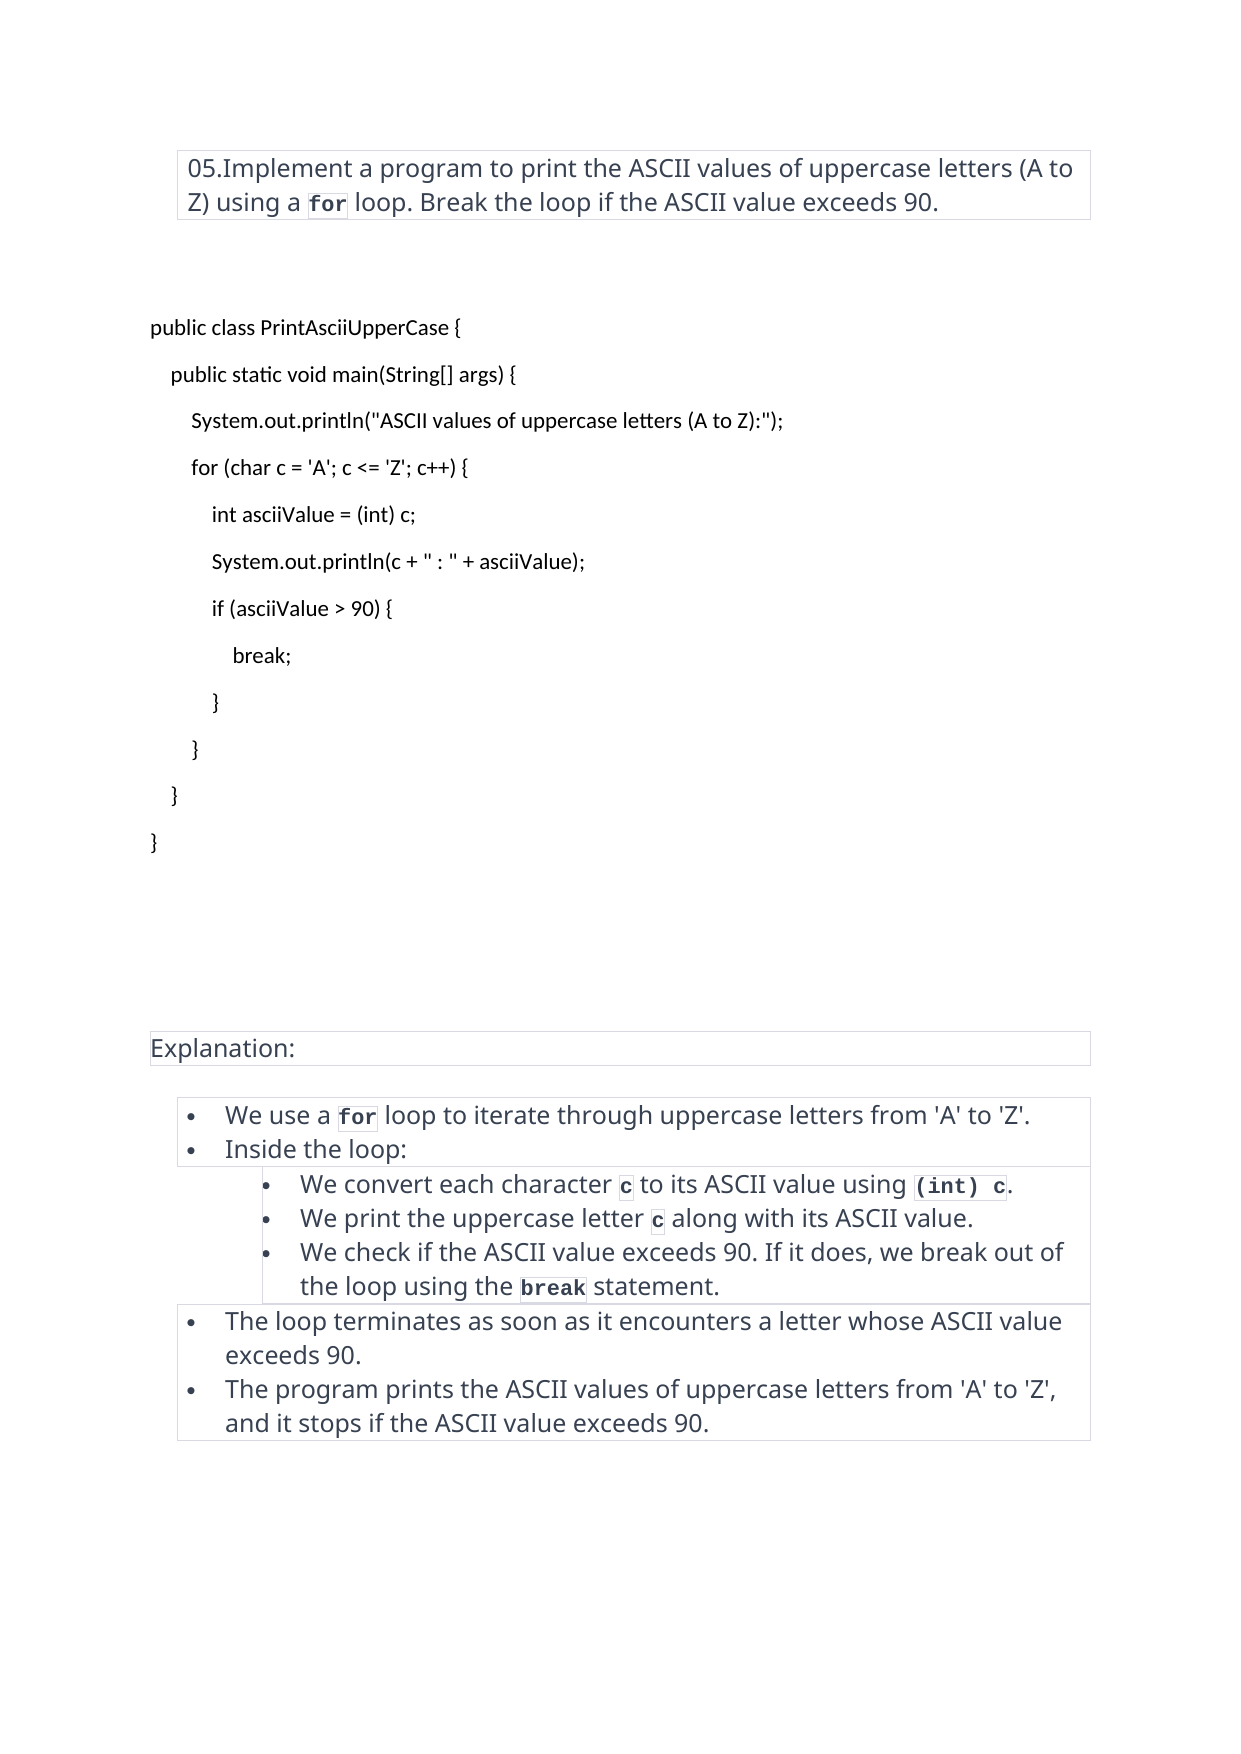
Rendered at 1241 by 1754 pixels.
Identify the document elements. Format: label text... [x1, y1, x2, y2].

text public class PrintAsciiUpperCase { [150, 313, 1090, 341]
list We check if the ASCII value exceeds 90. If it does, we break out of the loop using the break statement. [263, 1234, 1090, 1303]
list The program prints the ASCII values of uppercase letters from 'A' to 'Z', and it stops if the ASCII value exceeds 90. [178, 1372, 1090, 1440]
text } [150, 782, 1090, 810]
text } [150, 735, 1090, 763]
text if (asciiValue > 90) { [150, 594, 1090, 622]
text System.out.println(c + " : " + asciiValue); [150, 547, 1090, 575]
text System.out.println("ASCII values of uppercase letters (A to Z):"); [150, 407, 1090, 435]
list The loop terminates as soon as it encounters a letter whose ASCII value exceeds 90. [178, 1305, 1090, 1372]
list We print the uppercase letter c along with its ASCII value. [263, 1200, 1090, 1234]
text public static void main(String[] args) { [150, 360, 1090, 388]
list We convert each character c to its ASCII value using (int) c. [263, 1167, 1090, 1200]
text int asciiValue = (int) c; [150, 500, 1090, 528]
text break; [150, 641, 1090, 669]
text for (char c = 'A'; c <= 'Z'; c++) { [150, 453, 1090, 482]
text } [150, 828, 1090, 857]
text Explanation: [151, 1032, 1090, 1065]
list We use a for loop to iterate through uppercase letters from 'A' to 'Z'. [178, 1098, 1090, 1131]
list Inside the loop: [178, 1131, 1090, 1166]
text } [150, 688, 1090, 716]
text 05.Implement a program to print the ASCII values of uppercase letters (A to Z) using a for loop. Break the loop if the ASCII value exceeds 90. [178, 151, 1090, 219]
